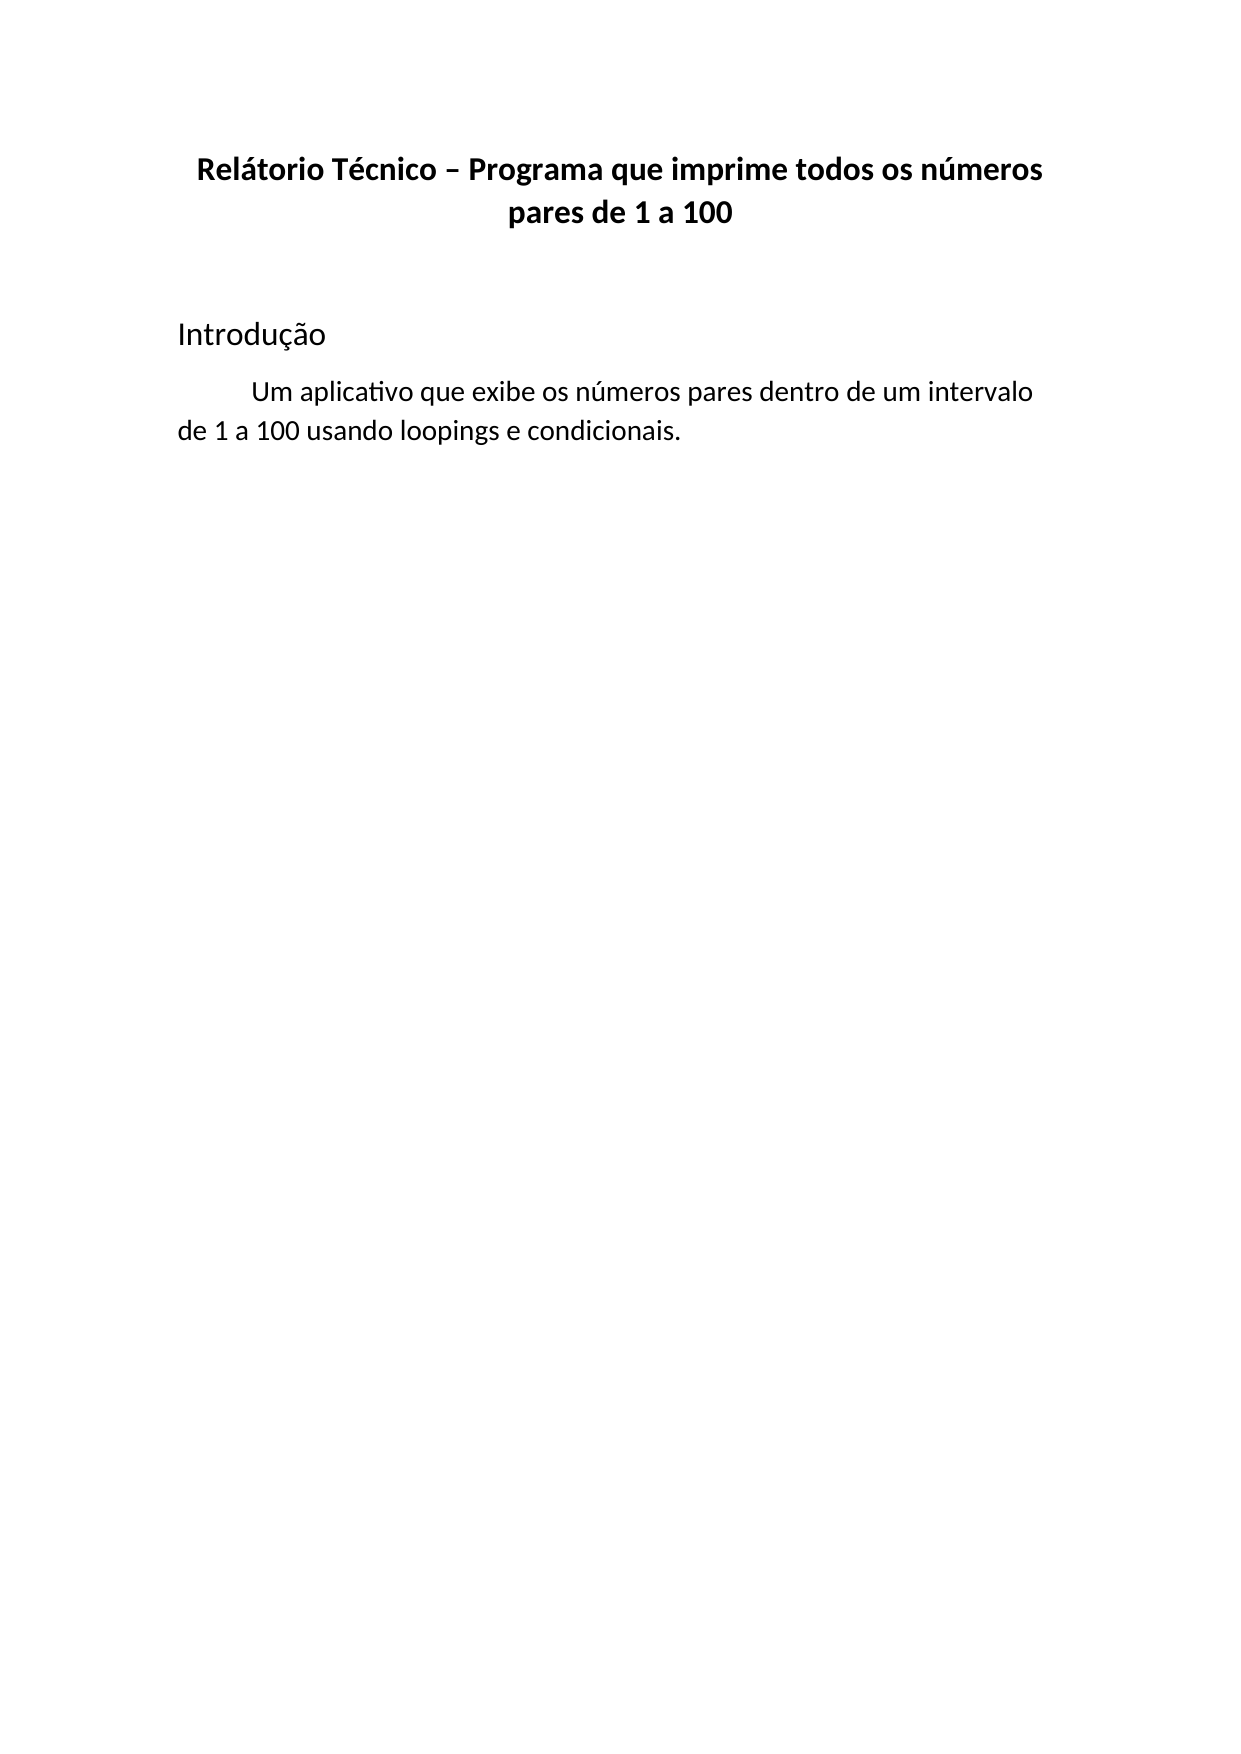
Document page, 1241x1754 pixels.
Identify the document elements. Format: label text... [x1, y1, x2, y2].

text Introdução [177, 313, 1063, 353]
text Relátorio Técnico – Programa que imprime todos os números pares de 1 a 100 [177, 148, 1063, 232]
text Um aplicativo que exibe os números pares dentro de um intervalo de 1 a 100 usando loopings e condicionais. [177, 373, 1063, 447]
